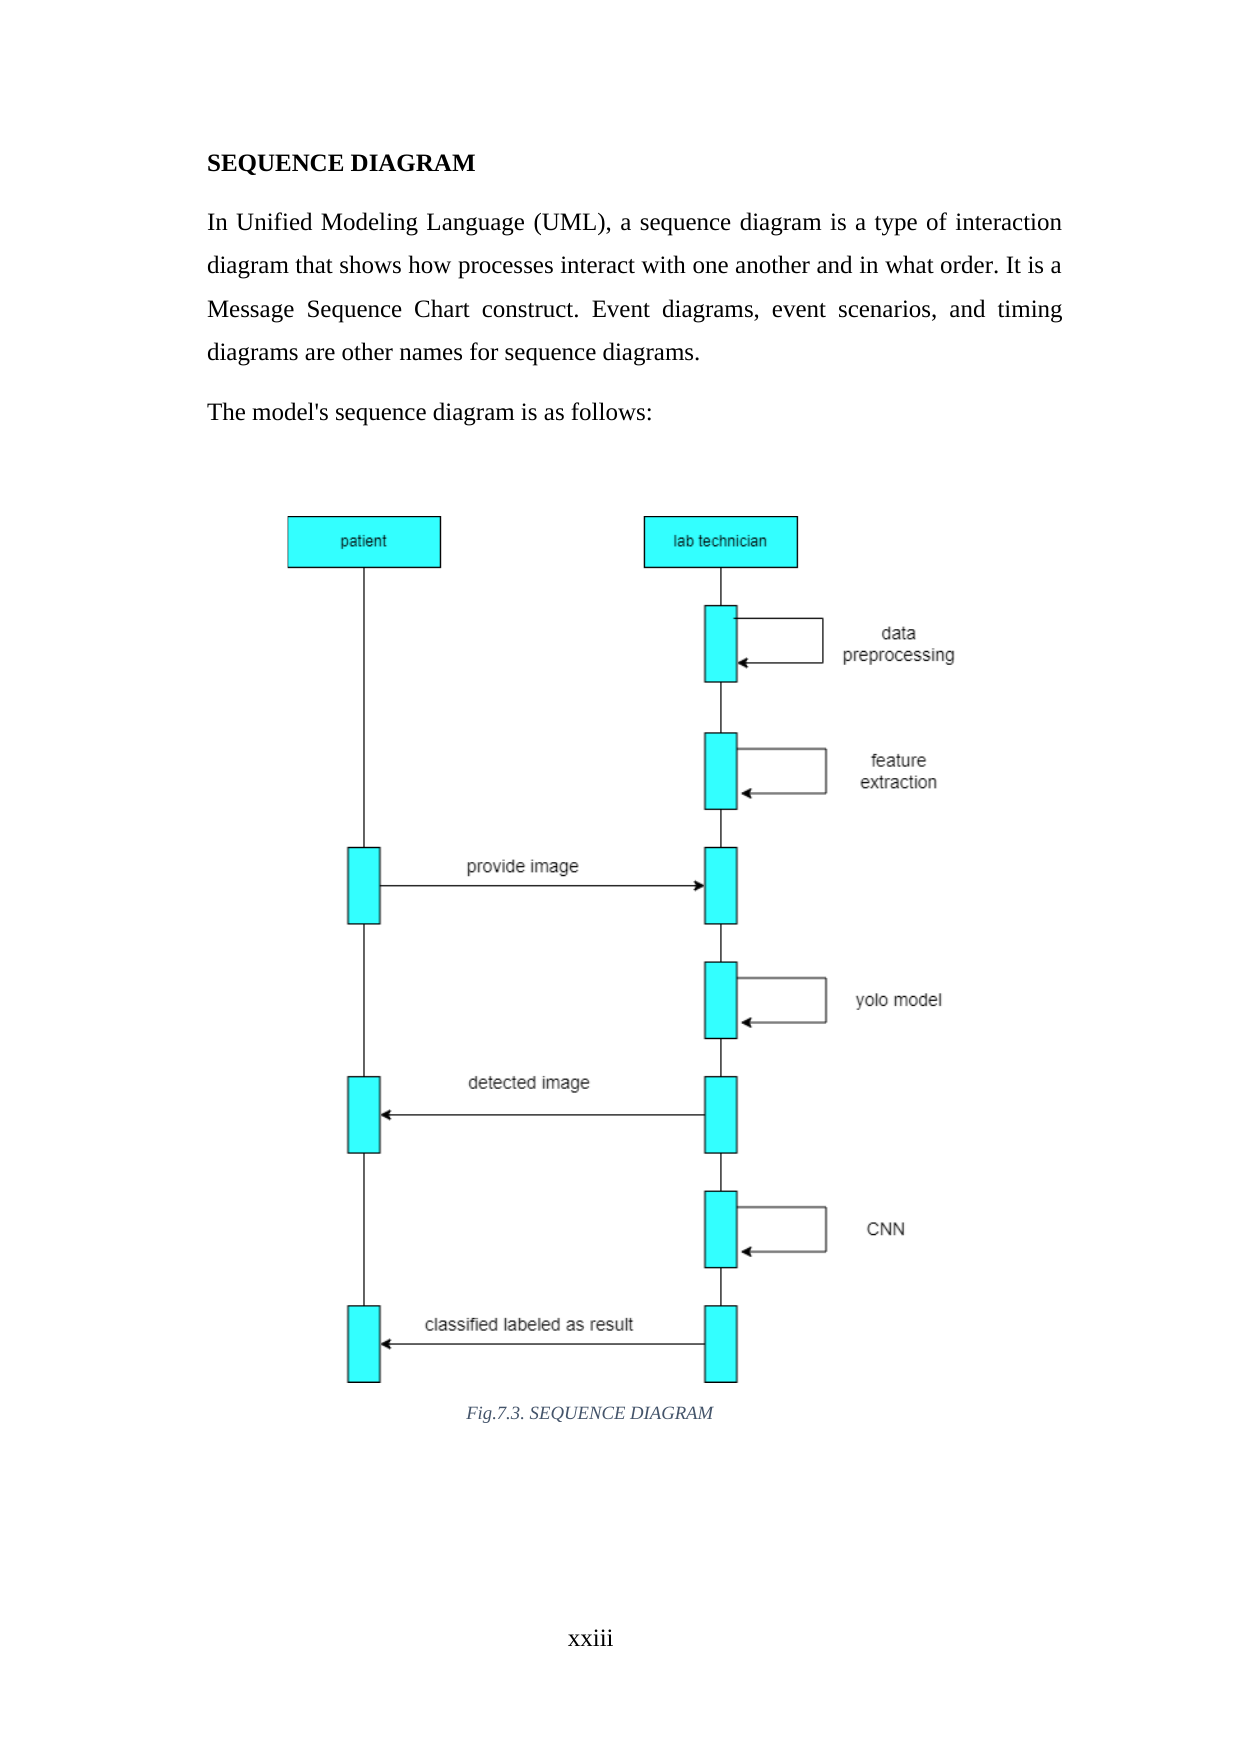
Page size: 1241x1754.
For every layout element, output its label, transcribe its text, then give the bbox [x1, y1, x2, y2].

picture [287, 516, 983, 1383]
text The model's sequence diagram is as follows: [207, 397, 1063, 425]
text In Unified Modeling Language (UML), a sequence diagram is a type of interaction diagram that shows how processes interact with one another and in what order. It is a Message Sequence Chart construct. Event diagrams, event scenarios, and timing diagrams are other names for sequence diagrams. [207, 207, 1063, 366]
text SEQUENCE DIAGRAM [207, 148, 1063, 176]
text Fig.7.3. SEQUENCE DIAGRAM [89, 1402, 1092, 1423]
